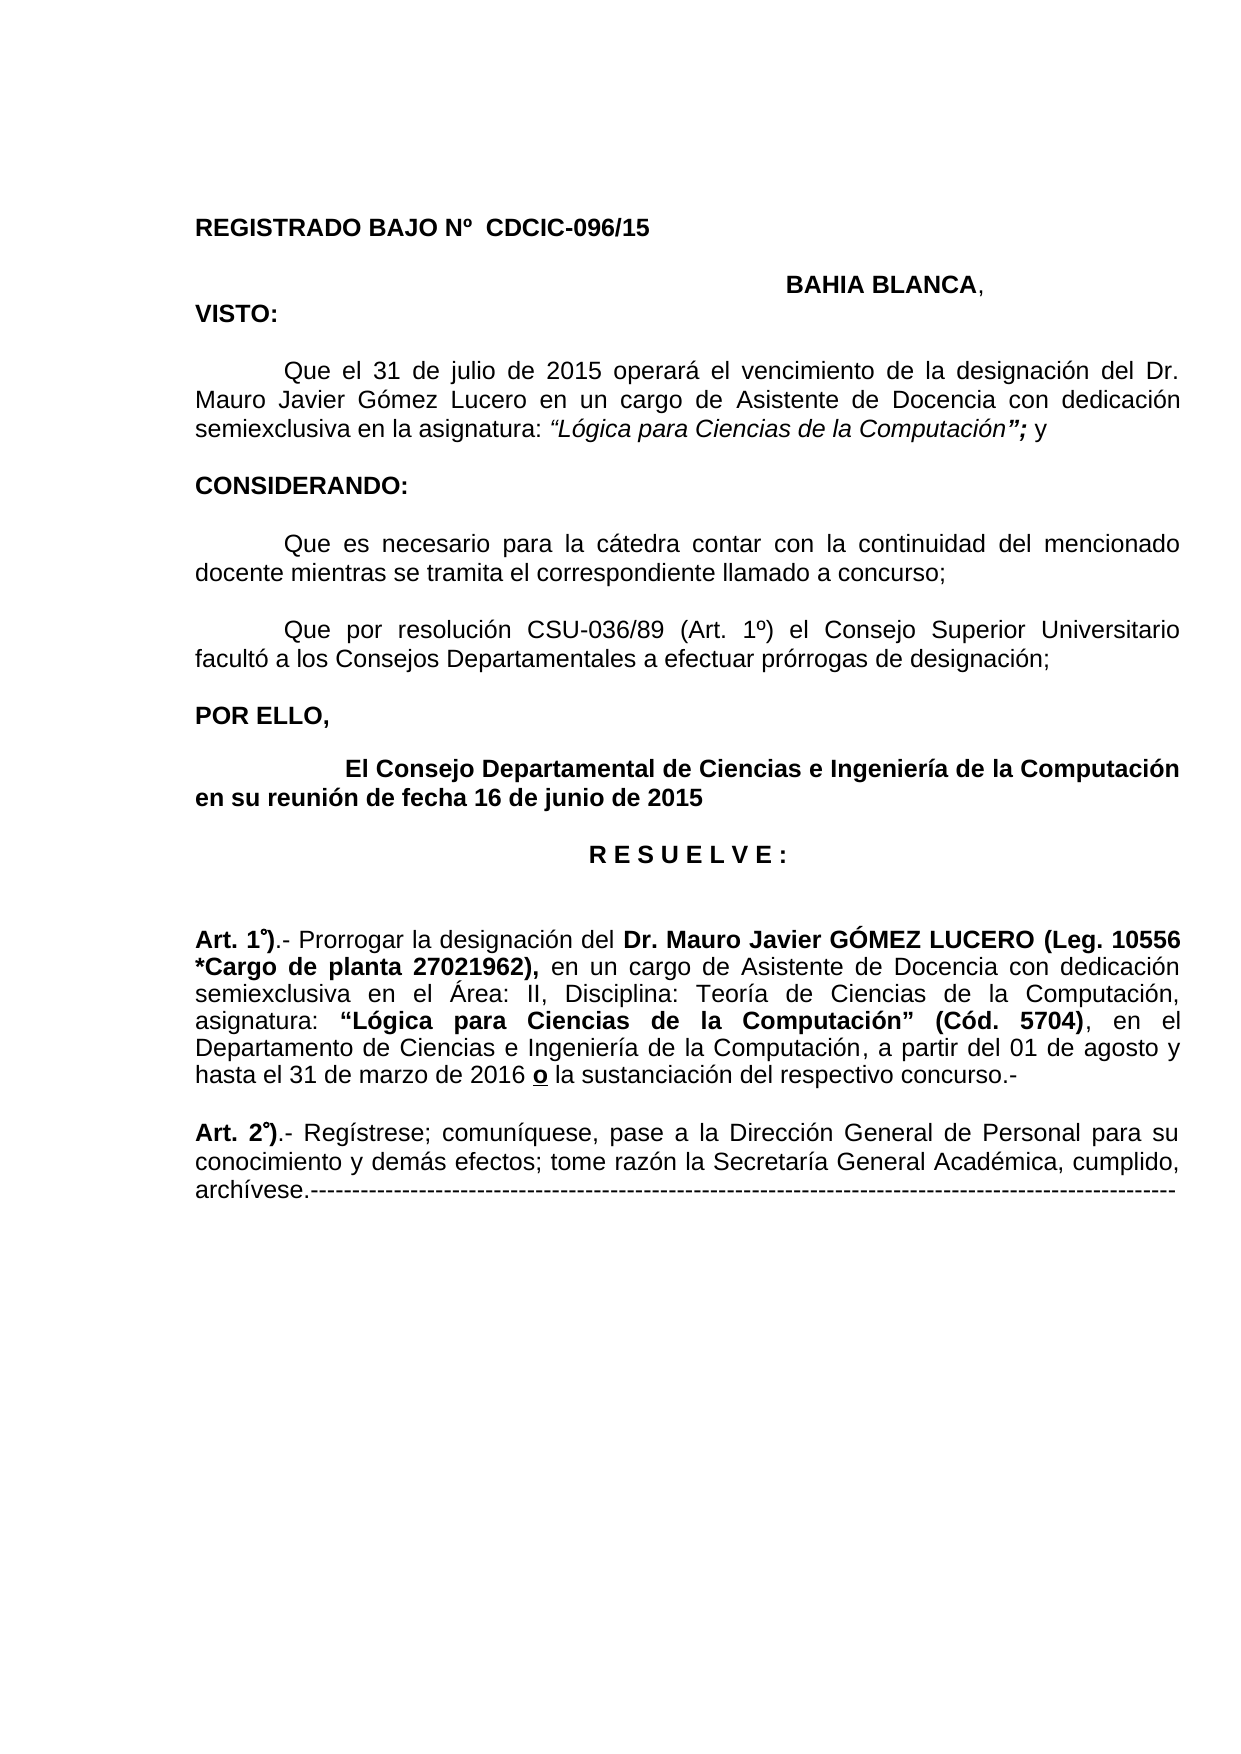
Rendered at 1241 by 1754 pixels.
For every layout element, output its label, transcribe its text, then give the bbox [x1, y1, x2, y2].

text Que por resolución CSU-036/89 (Art. 1º) el Consejo Superior Universitario facultó a los Consejos Departamentales a efectuar prórrogas de designación; [195, 615, 1181, 673]
text Art. 1).- Prorrogar la designación del Dr. Mauro Javier GÓMEZ LUCERO (Leg. 10556 *Cargo de planta 27021962), en un cargo de Asistente de Docencia con dedicación semiexclusiva en el Área: II, Disciplina: Teoría de Ciencias de la Computación, asignatura: “Lógica para Ciencias de la Computación” (Cód. 5704), en el Departamento de Ciencias e Ingeniería de la Computación, a partir del 01 de agosto y hasta el 31 de marzo de 2016 o la sustanciación del respectivo concurso.- [195, 927, 1181, 1089]
subtitle REGISTRADO BAJO Nº CDCIC-096/15 [195, 213, 1181, 241]
text El Consejo Departamental de Ciencias e Ingeniería de la Computación en su reunión de fecha 16 de junio de 2015 [195, 754, 1181, 812]
text R E S U E L V E : [195, 840, 1181, 869]
text Art. 2).- Regístrese; comuníquese, pase a la Dirección General de Personal para su conocimiento y demás efectos; tome razón la Secretaría General Académica, cumplido, archívese.-------------------------------------------------------------------------------------------------------- [195, 1118, 1181, 1204]
text POR ELLO, [195, 701, 1181, 730]
text Que el 31 de julio de 2015 operará el vencimiento de la designación del Dr. Mauro Javier Gómez Lucero en un cargo de Asistente de Docencia con dedicación semiexclusiva en la asignatura: “Lógica para Ciencias de la Computación”; y [195, 356, 1181, 443]
text Que es necesario para la cátedra contar con la continuidad del mencionado docente mientras se tramita el correspondiente llamado a concurso; [195, 529, 1181, 586]
text BAHIA BLANCA, [195, 270, 1181, 299]
text VISTO: [195, 299, 1181, 328]
text CONSIDERANDO: [195, 471, 1181, 500]
